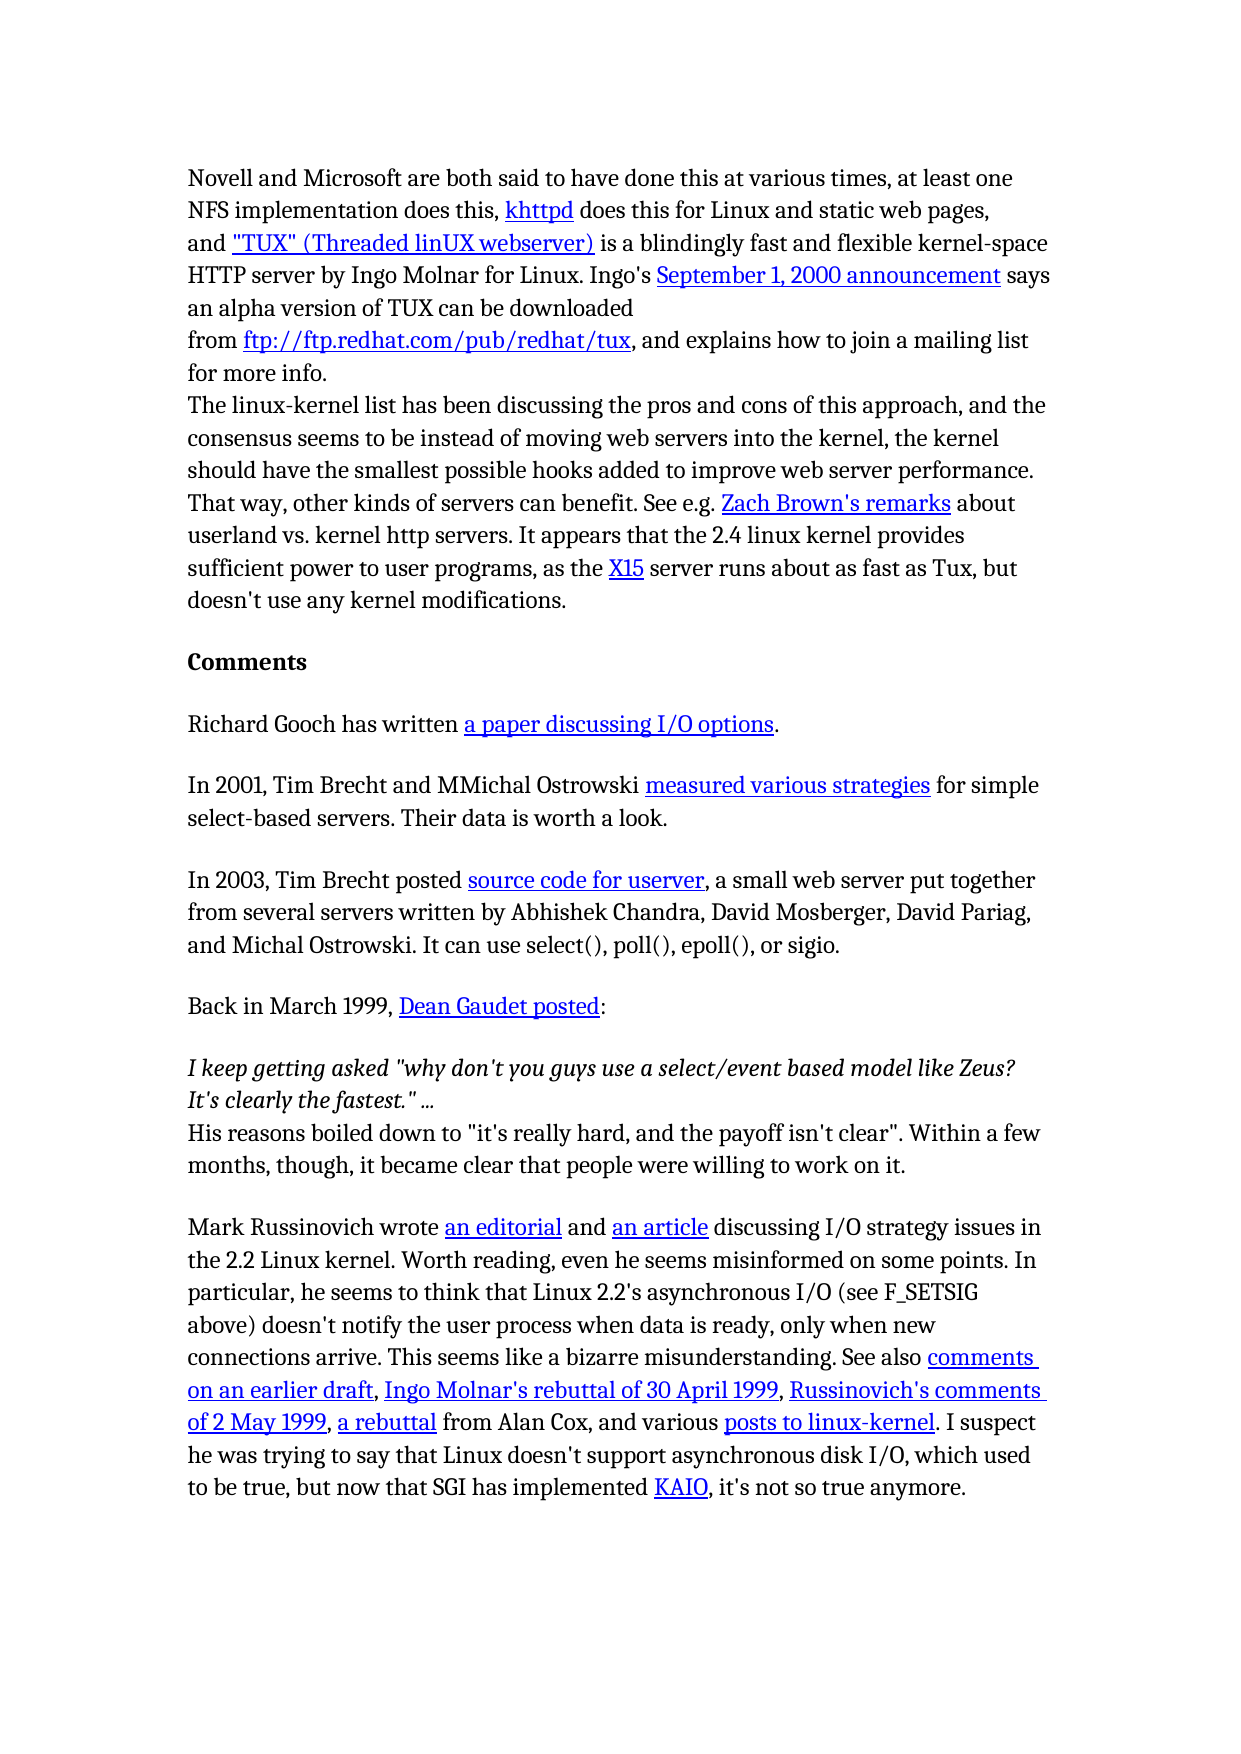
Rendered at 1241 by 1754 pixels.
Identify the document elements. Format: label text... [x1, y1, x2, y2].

text Comments [187, 646, 1053, 679]
text Back in March 1999, Dean Gaudet posted: [187, 990, 1053, 1023]
text Richard Gooch has written a paper discussing I/O options. [187, 708, 1053, 740]
text In 2003, Tim Brecht posted source code for userver, a small web server put together from several servers written by Abhishek Chandra, David Mosberger, David Pariag, and Michal Ostrowski. It can use select(), poll(), epoll(), or sigio. [187, 864, 1053, 961]
text In 2001, Tim Brecht and MMichal Ostrowski measured various strategies for simple select-based servers. Their data is worth a look. [187, 769, 1053, 834]
text I keep getting asked "why don't you guys use a select/event based model like Zeus? It's clearly the fastest." ... [187, 1052, 1053, 1117]
text His reasons boiled down to "it's really hard, and the payoff isn't clear". Within a few months, though, it became clear that people were willing to work on it. [187, 1117, 1053, 1182]
text Mark Russinovich wrote an editorial and an article discussing I/O strategy issues in the 2.2 Linux kernel. Worth reading, even he seems misinformed on some points. In particular, he seems to think that Linux 2.2's asynchronous I/O (see F_SETSIG above) doesn't notify the user process when data is ready, only when new connections arrive. This seems like a bizarre misunderstanding. See also comments on an earlier draft, Ingo Molnar's rebuttal of 30 April 1999, Russinovich's comments of 2 May 1999, a rebuttal from Alan Cox, and various posts to linux-kernel. I suspect he was trying to say that Linux doesn't support asynchronous disk I/O, which used to be true, but now that SGI has implemented KAIO, it's not so true anymore. [187, 1211, 1053, 1504]
text Novell and Microsoft are both said to have done this at various times, at least one NFS implementation does this, khttpd does this for Linux and static web pages, and "TUX" (Threaded linUX webserver) is a blindingly fast and flexible kernel-space HTTP server by Ingo Molnar for Linux. Ingo's September 1, 2000 announcement says an alpha version of TUX can be downloaded from ftp://ftp.redhat.com/pub/redhat/tux, and explains how to join a mailing list for more info. The linux-kernel list has been discussing the pros and cons of this approach, and the consensus seems to be instead of moving web servers into the kernel, the kernel should have the smallest possible hooks added to improve web server performance. That way, other kinds of servers can benefit. See e.g. Zach Brown's remarks about userland vs. kernel http servers. It appears that the 2.4 linux kernel provides sufficient power to user programs, as the X15 server runs about as fast as Tux, but doesn't use any kernel modifications. [187, 162, 1053, 617]
